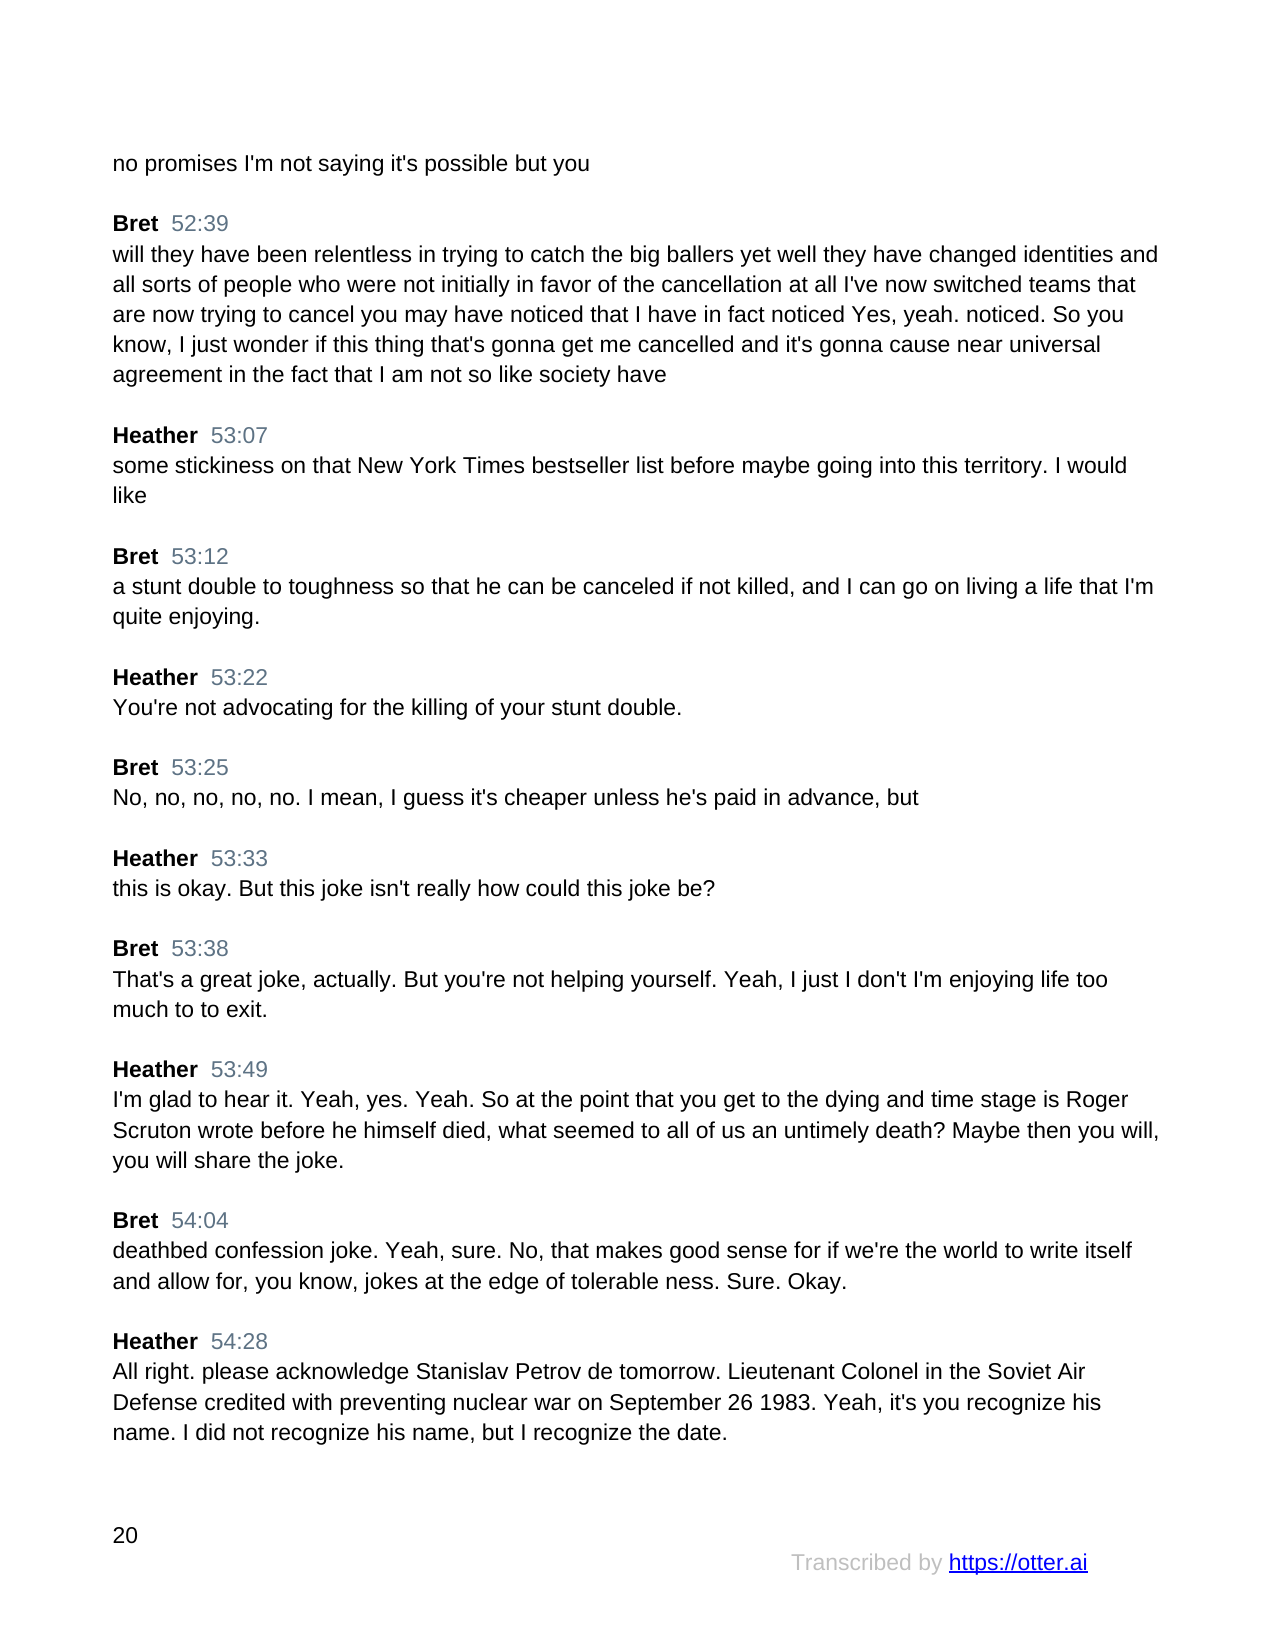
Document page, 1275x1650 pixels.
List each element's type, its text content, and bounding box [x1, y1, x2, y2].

text Heather 53:22 [112, 663, 1162, 690]
text will they have been relentless in trying to catch the big ballers yet well they have changed identities and all sorts of people who were not initially in favor of the cancellation at all I've now switched teams that are now trying to cancel you may have noticed that I have in fact noticed Yes, yeah. noticed. So you know, I just wonder if this thing that's gonna get me cancelled and it's gonna cause near universal agreement in the fact that I am not so like society have [112, 241, 1162, 388]
text Heather 53:49 [112, 1056, 1162, 1083]
text You're not advocating for the killing of your stunt double. [112, 694, 1162, 720]
text deathbed confession joke. Yeah, sure. No, that makes good sense for if we're the world to write itself and allow for, you know, jokes at the edge of tolerable ness. Sure. Okay. [112, 1237, 1162, 1294]
text No, no, no, no, no. I mean, I guess it's cheaper unless he's paid in advance, but [112, 784, 1162, 811]
text Bret 53:12 [112, 543, 1162, 569]
text this is okay. But this joke isn't really how could this joke be? [112, 875, 1162, 901]
text That's a great joke, actually. But you're not helping yourself. Yeah, I just I don't I'm enjoying life too much to to exit. [112, 966, 1162, 1022]
text Heather 53:33 [112, 845, 1162, 871]
text no promises I'm not saying it's possible but you [112, 150, 1162, 176]
text Bret 54:04 [112, 1207, 1162, 1234]
text Heather 53:07 [112, 422, 1162, 448]
text I'm glad to hear it. Yeah, yes. Yeah. So at the point that you get to the dying and time stage is Roger Scruton wrote before he himself died, what seemed to all of us an untimely death? Maybe then you will, you will share the joke. [112, 1086, 1162, 1173]
text Bret 52:39 [112, 210, 1162, 237]
text Heather 54:28 [112, 1328, 1162, 1354]
text some stickiness on that New York Times bestseller list before maybe going into this territory. I would like [112, 452, 1162, 509]
text Bret 53:38 [112, 935, 1162, 962]
text All right. please acknowledge Stanislav Petrov de tomorrow. Lieutenant Colonel in the Soviet Air Defense credited with preventing nuclear war on September 26 1983. Yeah, it's you recognize his name. I did not recognize his name, but I recognize the date. [112, 1358, 1162, 1445]
text a stunt double to toughness so that he can be canceled if not killed, and I can go on living a life that I'm quite enjoying. [112, 573, 1162, 629]
text Bret 53:25 [112, 754, 1162, 781]
